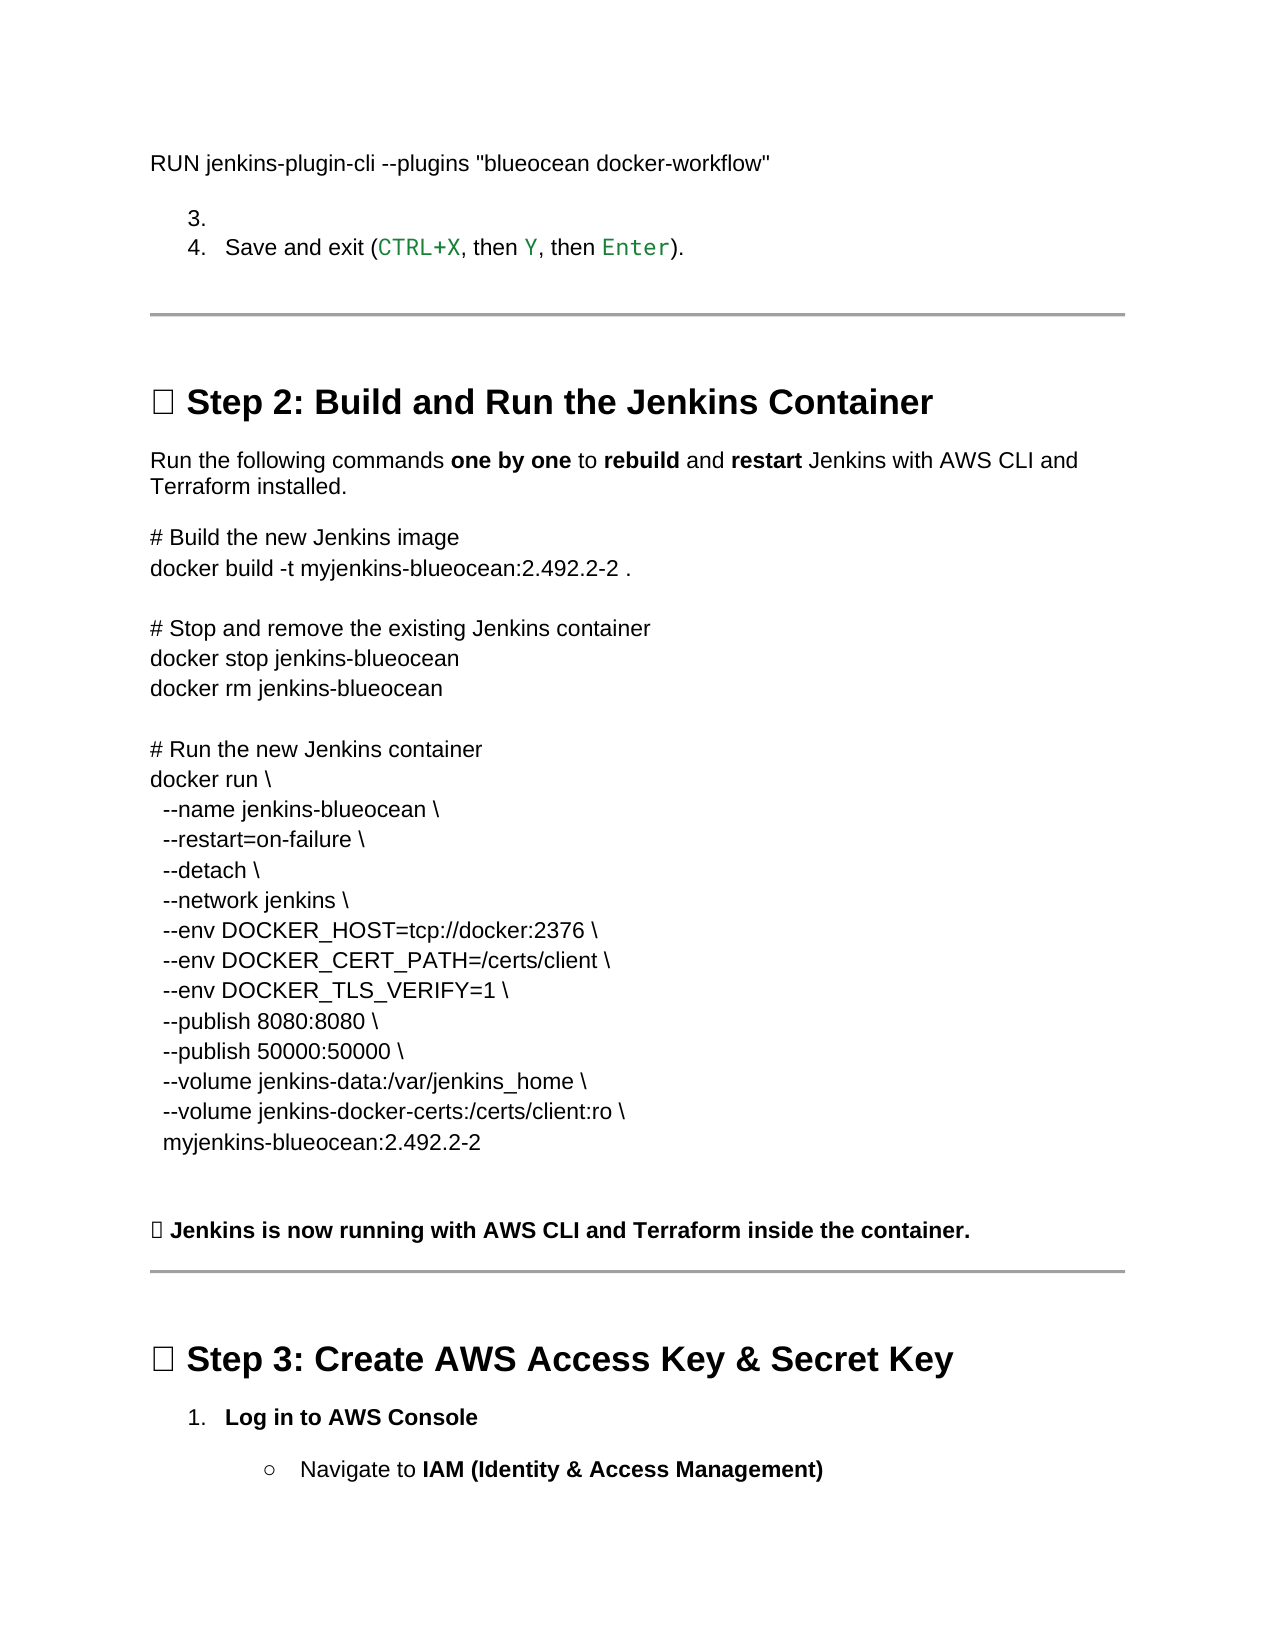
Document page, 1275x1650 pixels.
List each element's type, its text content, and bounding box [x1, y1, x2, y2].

text --publish 8080:8080 \ [150, 1008, 1125, 1034]
list Log in to AWS Console [187, 1403, 1125, 1456]
text RUN jenkins-plugin-cli --plugins "blueocean docker-workflow" [150, 150, 1125, 176]
text # Run the new Jenkins container [150, 736, 1125, 762]
text docker build -t myjenkins-blueocean:2.492.2-2 . [150, 554, 1125, 581]
text --env DOCKER_CERT_PATH=/certs/client \ [150, 947, 1125, 973]
text --publish 50000:50000 \ [150, 1038, 1125, 1064]
text --volume jenkins-data:/var/jenkins_home \ [150, 1068, 1125, 1094]
text docker run \ [150, 766, 1125, 792]
text # Stop and remove the existing Jenkins container [150, 615, 1125, 641]
text myjenkins-blueocean:2.492.2-2 [150, 1128, 1125, 1155]
text ✅ Jenkins is now running with AWS CLI and Terraform inside the container. [150, 1214, 1125, 1245]
subtitle 🚀 Step 3: Create AWS Access Key & Secret Key [150, 1338, 1125, 1378]
list Navigate to IAM (Identity & Access Management) [262, 1456, 1125, 1483]
text docker rm jenkins-blueocean [150, 675, 1125, 702]
text --name jenkins-blueocean \ [150, 796, 1125, 822]
text --env DOCKER_TLS_VERIFY=1 \ [150, 977, 1125, 1004]
text --env DOCKER_HOST=tcp://docker:2376 \ [150, 917, 1125, 943]
text --volume jenkins-docker-certs:/certs/client:ro \ [150, 1098, 1125, 1124]
text docker stop jenkins-blueocean [150, 645, 1125, 671]
text --detach \ [150, 857, 1125, 883]
text Run the following commands one by one to rebuild and restart Jenkins with AWS CLI and Terraform installed. [150, 447, 1125, 499]
list Save and exit (CTRL+X, then Y, then Enter). [187, 232, 1125, 288]
text # Build the new Jenkins image [150, 524, 1125, 551]
text --network jenkins \ [150, 887, 1125, 913]
subtitle 🚀 Step 2: Build and Run the Jenkins Container [150, 381, 1125, 422]
text --restart=on-failure \ [150, 826, 1125, 853]
